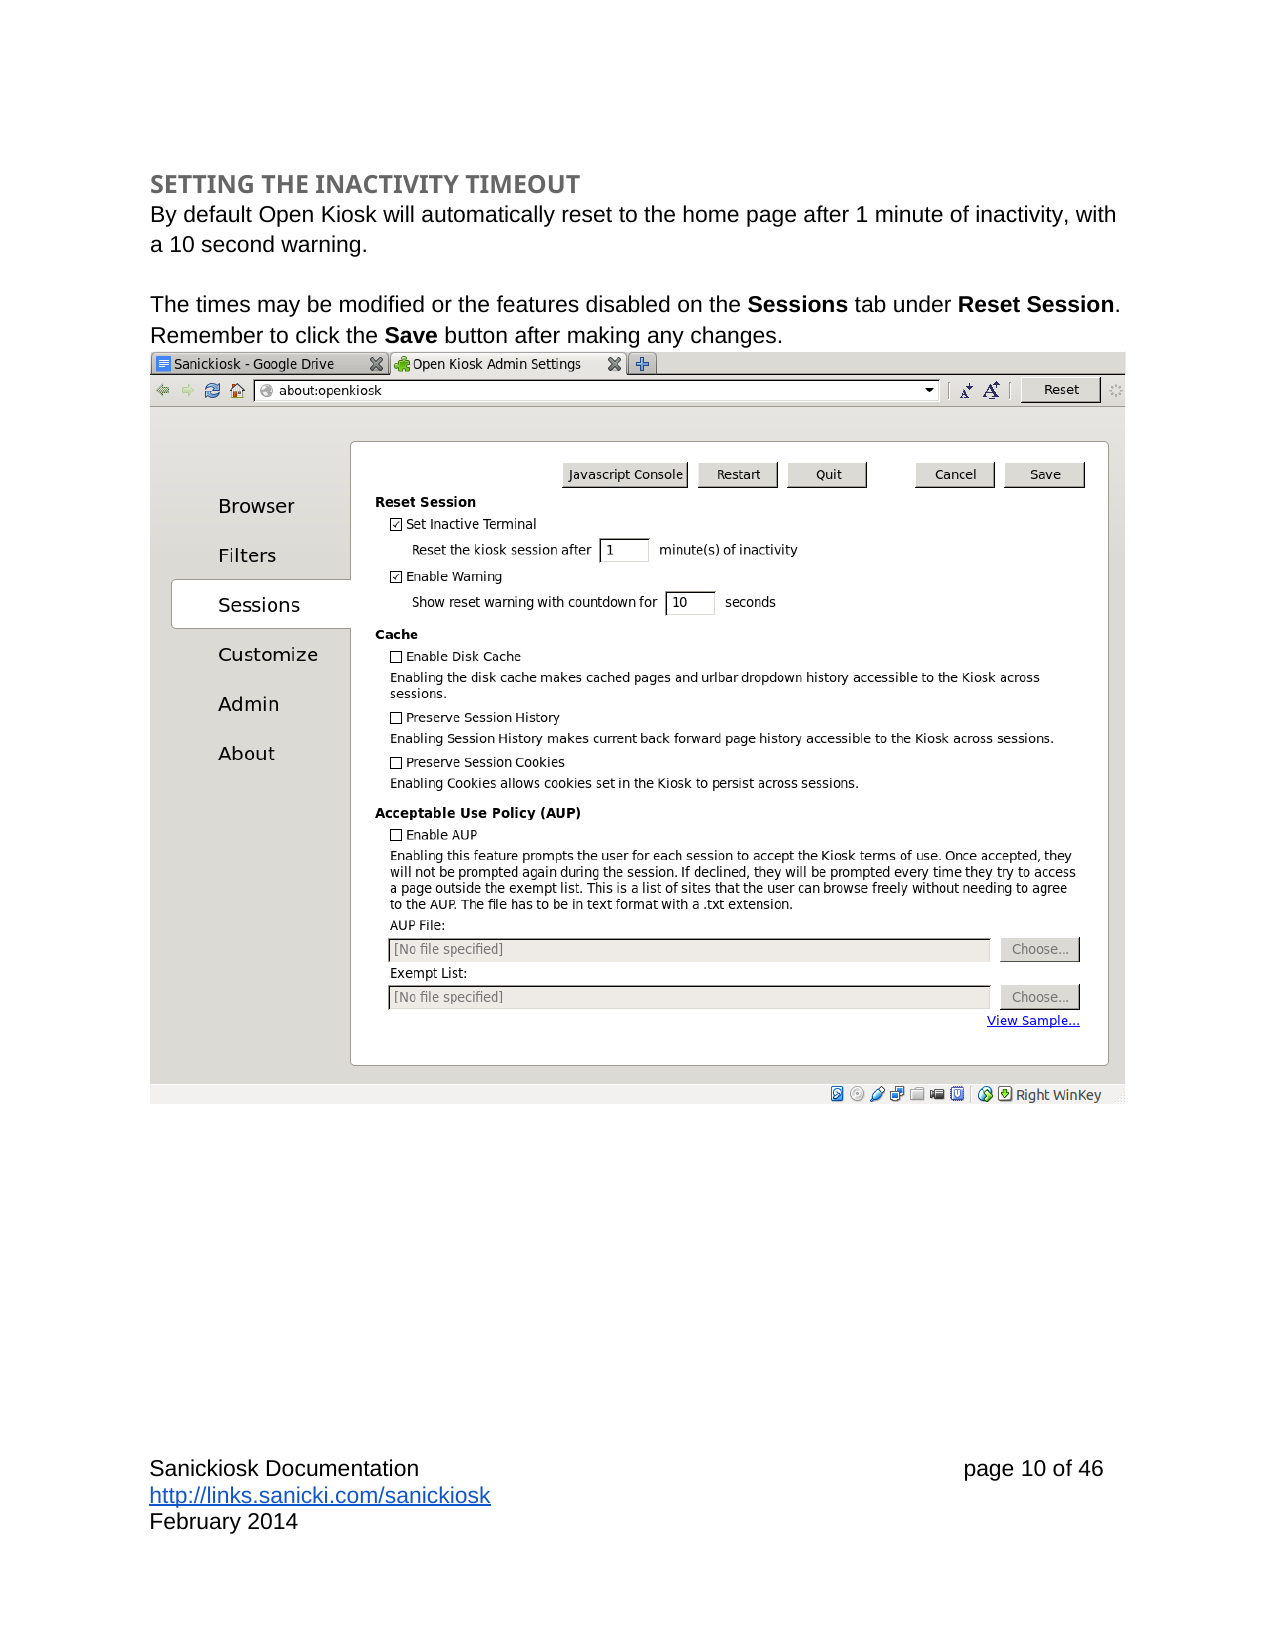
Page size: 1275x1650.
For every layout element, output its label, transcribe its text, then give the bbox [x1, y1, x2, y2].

text The times may be modified or the features disabled on the Sessions tab under Reset Session. Remember to click the Save button after making any changes. [150, 291, 1125, 348]
text By default Open Kiosk will automatically reset to the home page after 1 minute of inactivity, with a 10 second warning. [150, 201, 1125, 257]
picture [150, 351, 1125, 1104]
subtitle SETTING THE INACTIVITY TIMEOUT [150, 167, 1125, 201]
